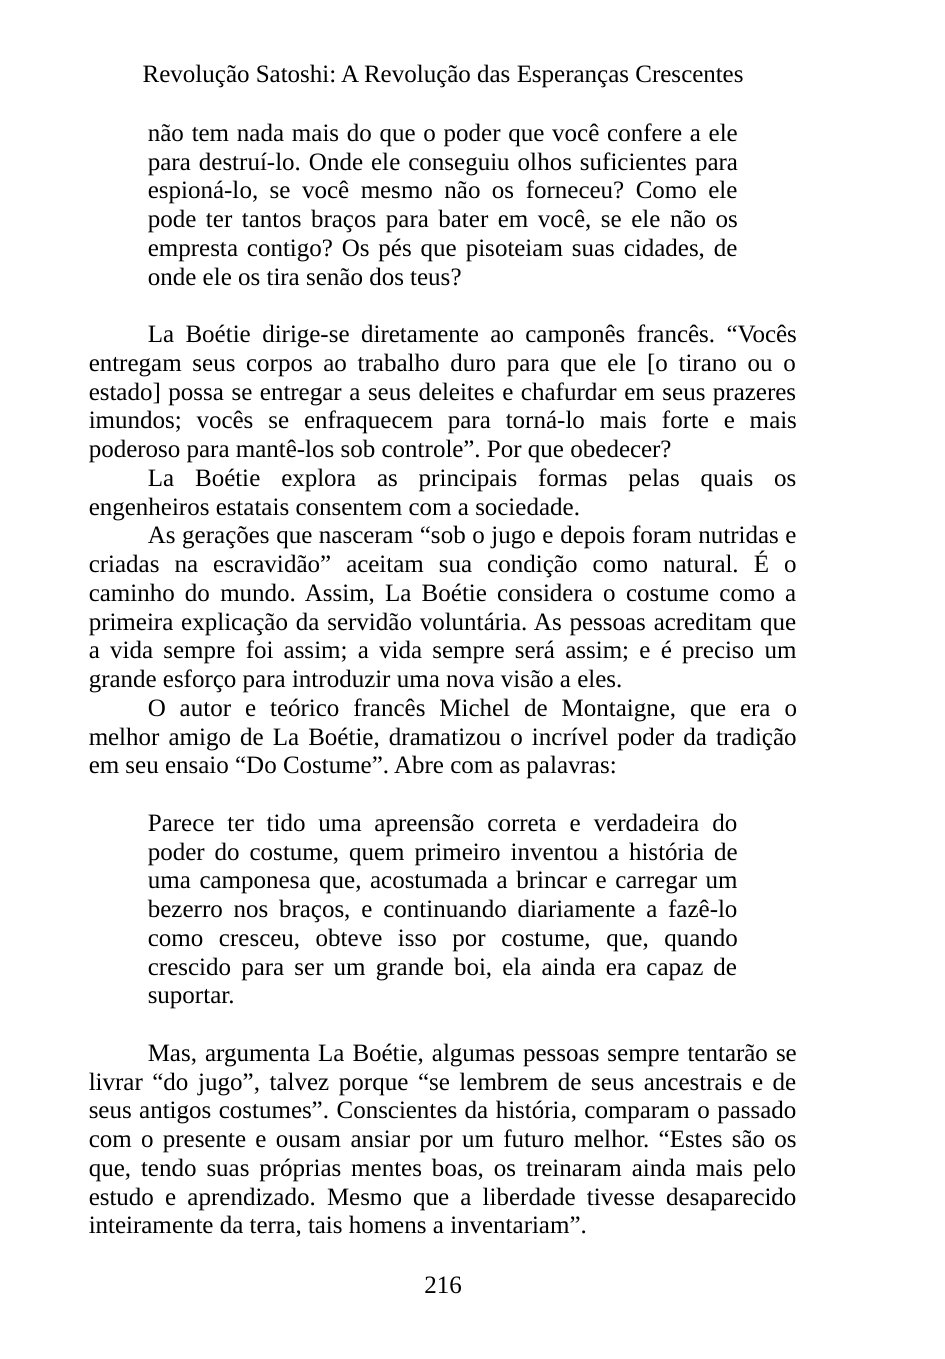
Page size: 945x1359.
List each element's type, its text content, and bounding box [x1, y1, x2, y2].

text La Boétie dirige-se diretamente ao camponês francês. “Vocês entregam seus corpos ao trabalho duro para que ele [o tirano ou o estado] possa se entregar a seus deleites e chafurdar em seus prazeres imundos; vocês se enfraquecem para torná-lo mais forte e mais poderoso para mantê-los sob controle”. Por que obedecer? [88, 319, 797, 463]
text Parece ter tido uma apreensão correta e verdadeira do poder do costume, quem primeiro inventou a história de uma camponesa que, acostumada a brincar e carregar um bezerro nos braços, e continuando diariamente a fazê-lo como cresceu, obteve isso por costume, que, quando crescido para ser um grande boi, ela ainda era capaz de suportar. [148, 808, 738, 1009]
text O autor e teórico francês Michel de Montaigne, que era o melhor amigo de La Boétie, dramatizou o incrível poder da tradição em seu ensaio “Do Costume”. Abre com as palavras: [88, 693, 797, 779]
text As gerações que nasceram “sob o jugo e depois foram nutridas e criadas na escravidão” aceitam sua condição como natural. É o caminho do mundo. Assim, La Boétie considera o costume como a primeira explicação da servidão voluntária. As pessoas acreditam que a vida sempre foi assim; a vida sempre será assim; e é preciso um grande esforço para introduzir uma nova visão a eles. [88, 521, 797, 693]
text La Boétie explora as principais formas pelas quais os engenheiros estatais consentem com a sociedade. [88, 463, 797, 521]
text Mas, argumenta La Boétie, algumas pessoas sempre tentarão se livrar “do jugo”, talvez porque “se lembrem de seus ancestrais e de seus antigos costumes”. Conscientes da história, comparam o passado com o presente e ousam ansiar por um futuro melhor. “Estes são os que, tendo suas próprias mentes boas, os treinaram ainda mais pelo estudo e aprendizado. Mesmo que a liberdade tivesse desaparecido inteiramente da terra, tais homens a inventariam”. [88, 1038, 797, 1239]
